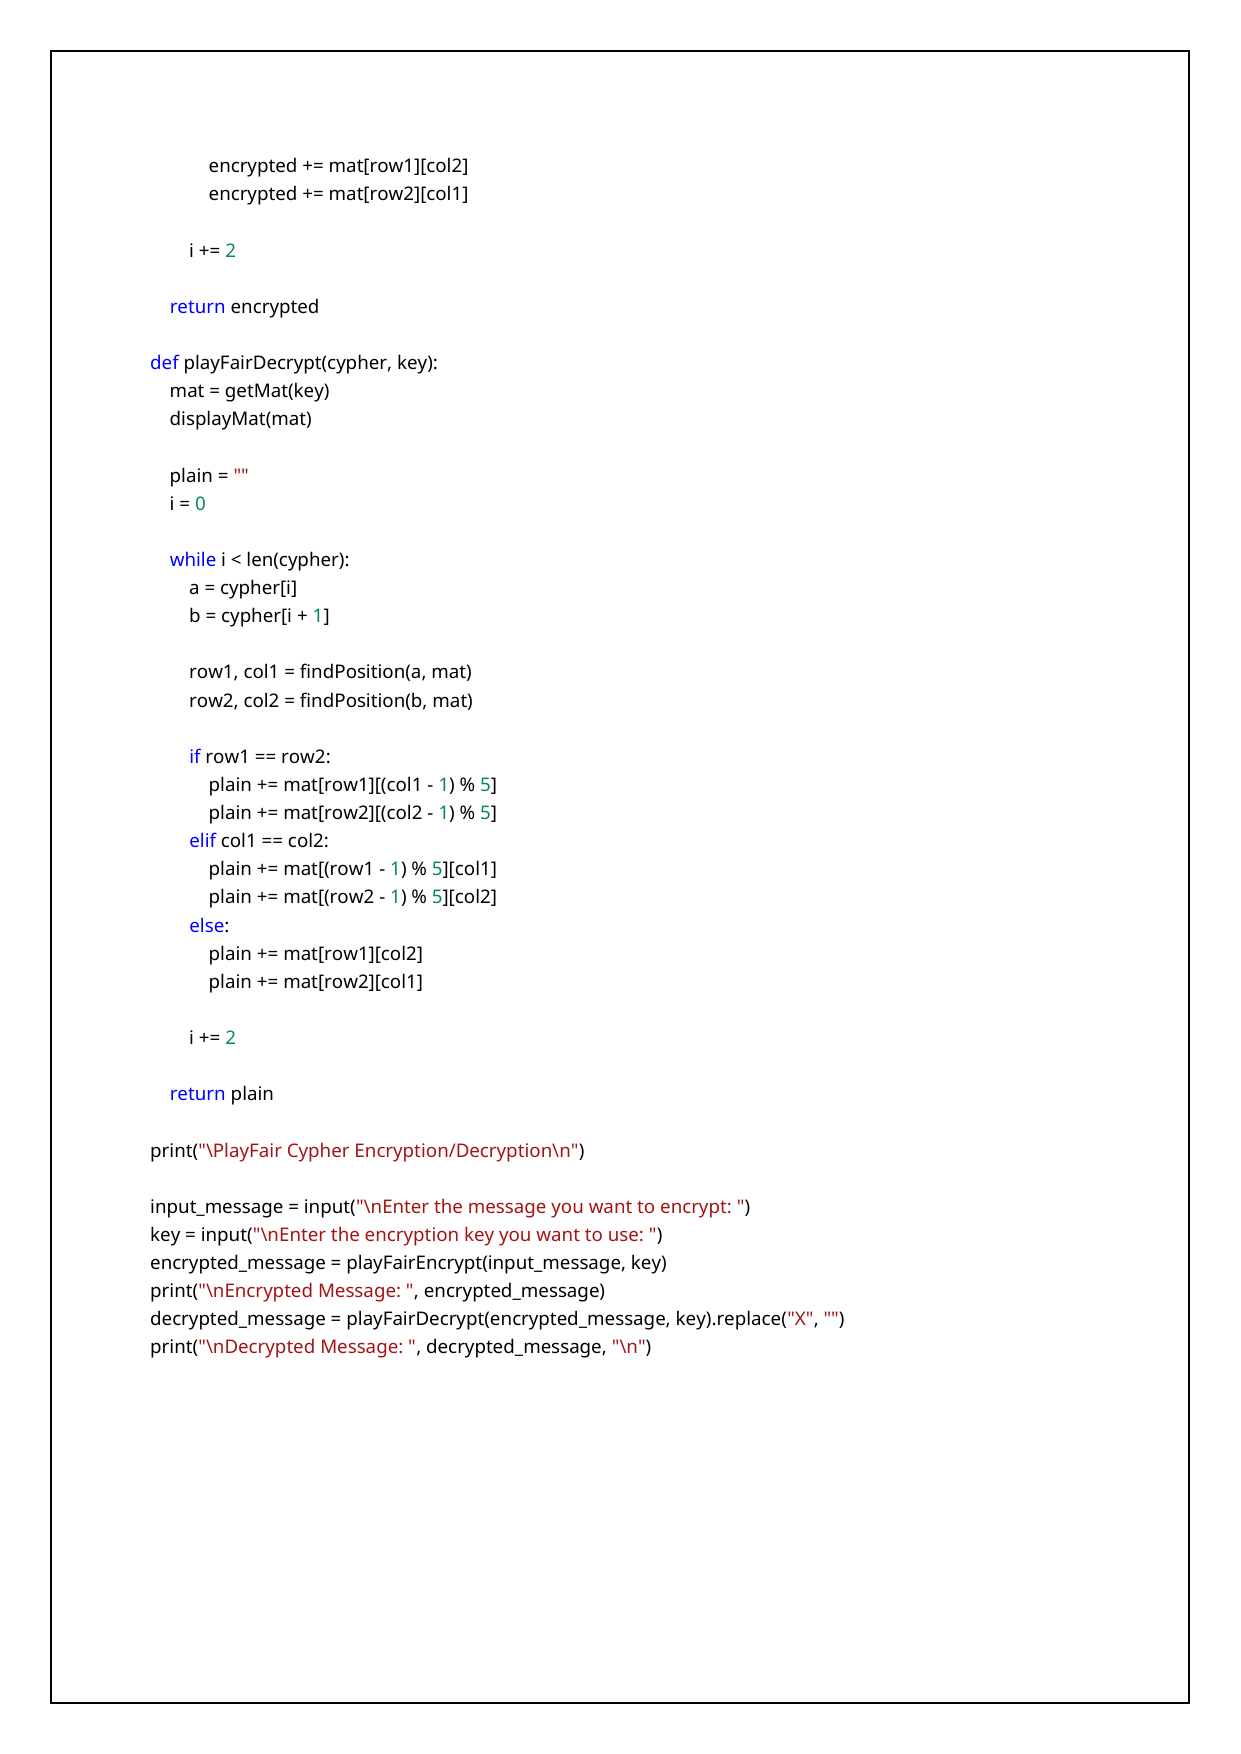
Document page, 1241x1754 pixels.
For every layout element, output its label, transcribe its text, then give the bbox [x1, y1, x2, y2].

text key = input("\nEnter the encryption key you want to use: ") [150, 1219, 1090, 1247]
text b = cypher[i + 1] [150, 600, 1090, 628]
text plain += mat[row2][col1] [150, 966, 1090, 994]
text plain += mat[row1][(col1 - 1) % 5] [150, 769, 1090, 797]
text if row1 == row2: [150, 741, 1090, 769]
text plain += mat[row2][(col2 - 1) % 5] [150, 797, 1090, 825]
text decrypted_message = playFairDecrypt(encrypted_message, key).replace("X", "") [150, 1303, 1090, 1331]
text mat = getMat(key) [150, 375, 1090, 403]
text encrypted_message = playFairEncrypt(input_message, key) [150, 1247, 1090, 1275]
text i += 2 [150, 234, 1090, 262]
text row1, col1 = findPosition(a, mat) [150, 656, 1090, 684]
text plain += mat[(row2 - 1) % 5][col2] [150, 881, 1090, 909]
text displayMat(mat) [150, 403, 1090, 431]
text print("\PlayFair Cypher Encryption/Decryption\n") [150, 1134, 1090, 1162]
text encrypted += mat[row1][col2] [150, 150, 1090, 178]
text else: [150, 909, 1090, 937]
text print("\nEncrypted Message: ", encrypted_message) [150, 1275, 1090, 1303]
text plain += mat[row1][col2] [150, 937, 1090, 966]
text i = 0 [150, 487, 1090, 516]
text a = cypher[i] [150, 572, 1090, 600]
text elif col1 == col2: [150, 825, 1090, 853]
text while i < len(cypher): [150, 544, 1090, 572]
text input_message = input("\nEnter the message you want to encrypt: ") [150, 1191, 1090, 1219]
text encrypted += mat[row2][col1] [150, 178, 1090, 206]
text print("\nDecrypted Message: ", decrypted_message, "\n") [150, 1331, 1090, 1359]
text def playFairDecrypt(cypher, key): [150, 347, 1090, 375]
text return encrypted [150, 291, 1090, 319]
text row2, col2 = findPosition(b, mat) [150, 684, 1090, 712]
text plain += mat[(row1 - 1) % 5][col1] [150, 853, 1090, 881]
text i += 2 [150, 1022, 1090, 1050]
text return plain [150, 1078, 1090, 1106]
text plain = "" [150, 459, 1090, 487]
